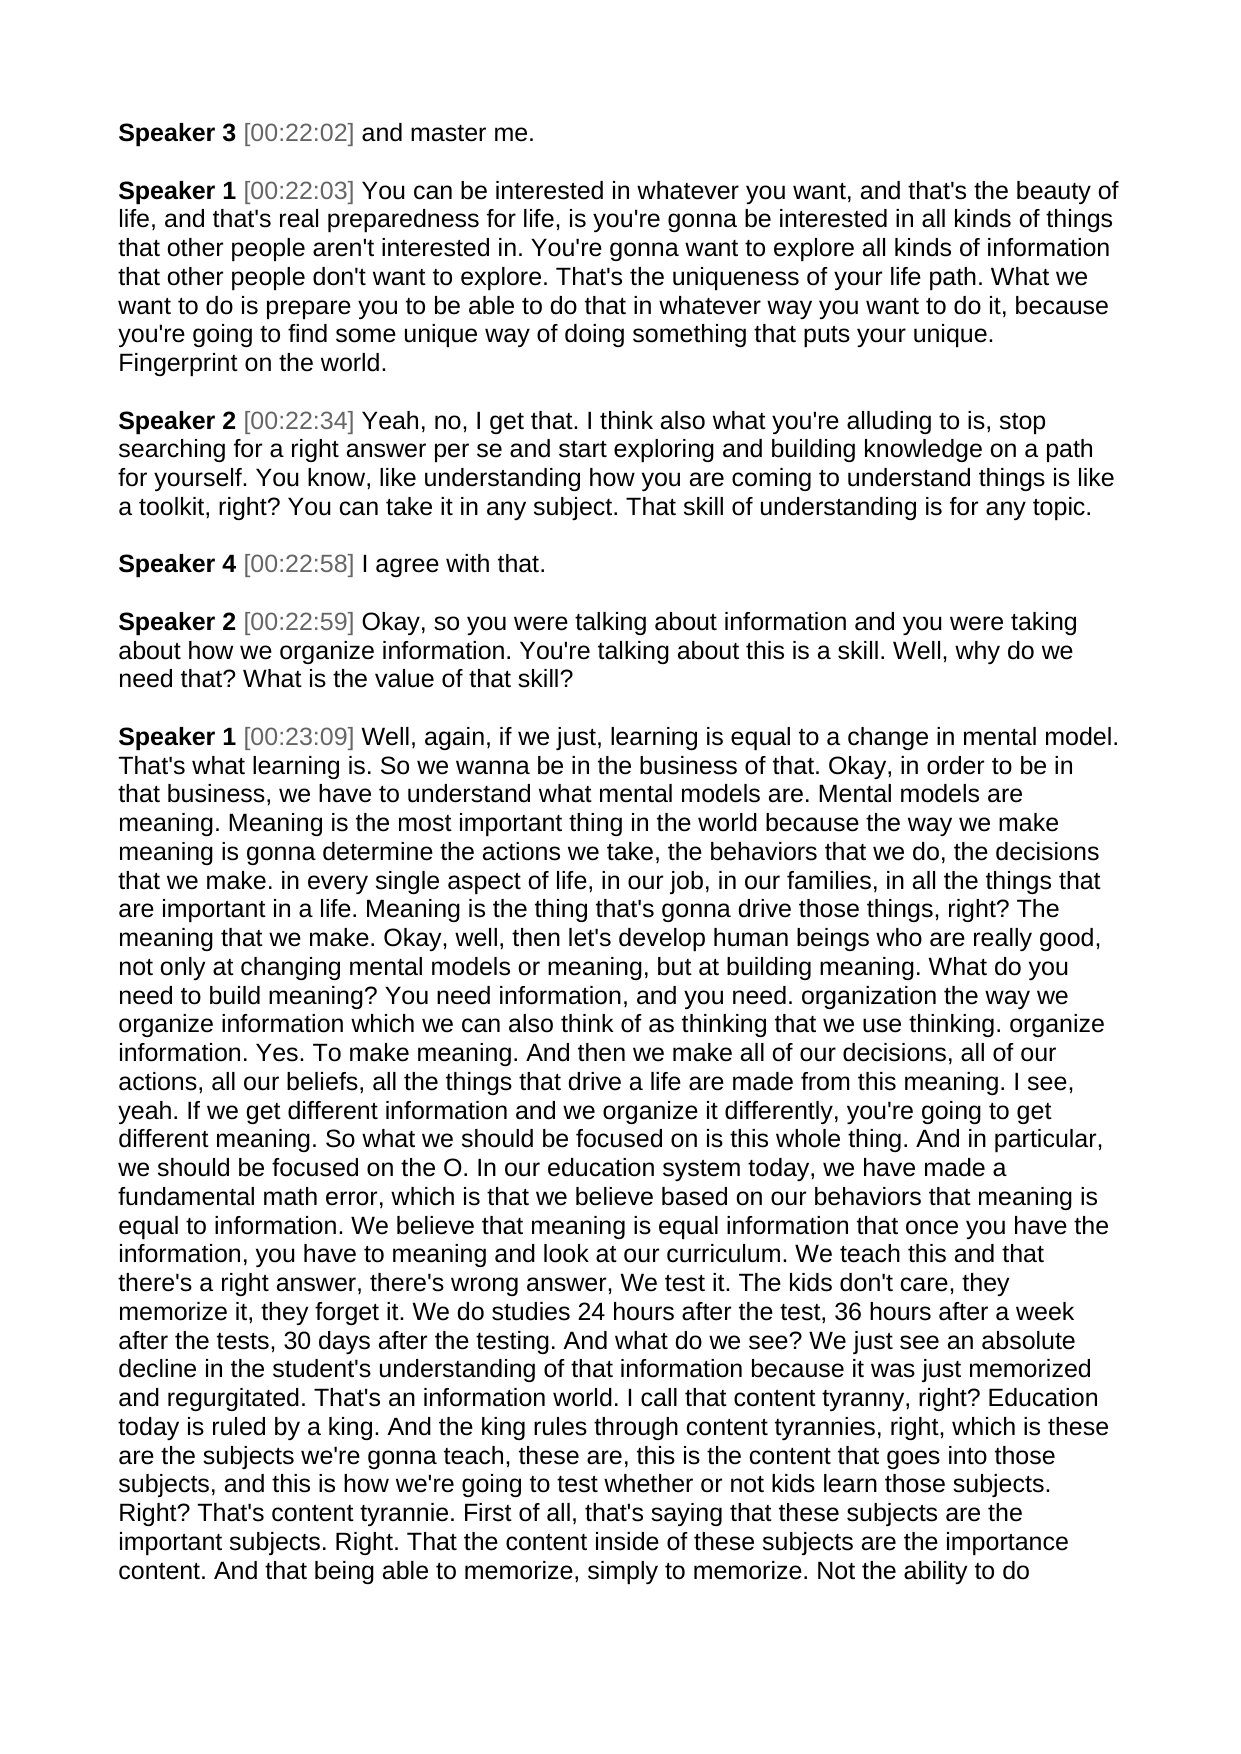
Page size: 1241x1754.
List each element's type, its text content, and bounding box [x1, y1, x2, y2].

text Speaker 2 [00:22:59] Okay, so you were talking about information and you were taking about how we organize information. You're talking about this is a skill. Well, why do we need that? What is the value of that skill? [118, 607, 1122, 693]
text Speaker 4 [00:22:58] I agree with that. [118, 549, 1122, 578]
text Speaker 3 [00:22:02] and master me. [118, 118, 1122, 147]
text Speaker 2 [00:22:34] Yeah, no, I get that. I think also what you're alluding to is, stop searching for a right answer per se and start exploring and building knowledge on a path for yourself. You know, like understanding how you are coming to understand things is like a toolkit, right? You can take it in any subject. That skill of understanding is for any topic. [118, 406, 1122, 521]
text Speaker 1 [00:22:03] You can be interested in whatever you want, and that's the beauty of life, and that's real preparedness for life, is you're gonna be interested in all kinds of things that other people aren't interested in. You're gonna want to explore all kinds of information that other people don't want to explore. That's the uniqueness of your life path. What we want to do is prepare you to be able to do that in whatever way you want to do it, because you're going to find some unique way of doing something that puts your unique. Fingerprint on the world. [118, 176, 1122, 377]
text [118, 722, 1122, 1584]
